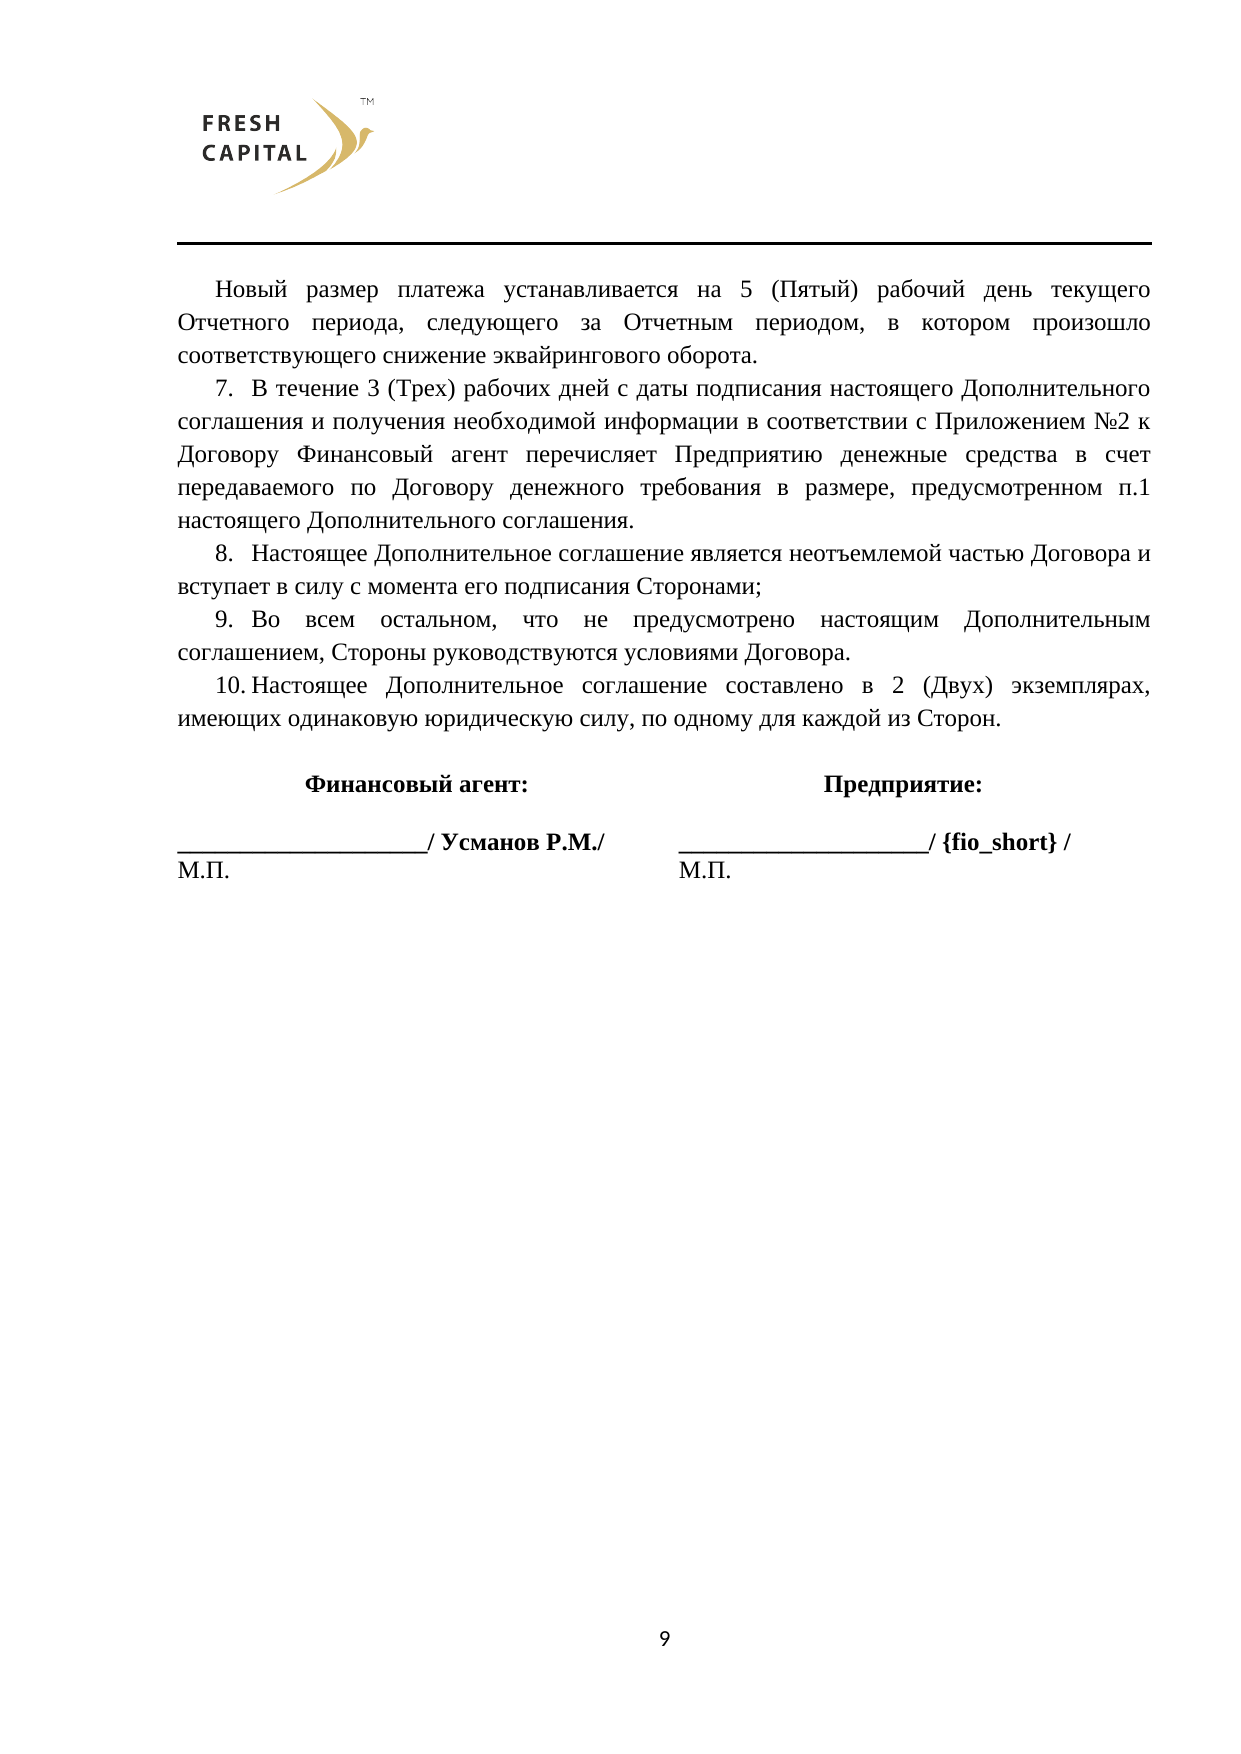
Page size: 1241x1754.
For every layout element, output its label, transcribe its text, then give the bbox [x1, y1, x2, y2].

table_cell М.П. [668, 856, 1139, 884]
picture [177, 73, 395, 212]
table_header Финансовый агент: [166, 769, 667, 798]
table_header Предприятие: [668, 769, 1139, 798]
table_cell ____________________/ {fio_short} / [668, 798, 1139, 856]
list Настоящее Дополнительное соглашение составлено в 2 (Двух) экземплярах, имеющих одинаковую юридическую силу, по одному для каждой из Сторон. [177, 670, 1152, 732]
text Новый размер платежа устанавливается на 5 (Пятый) рабочий день текущего Отчетного периода, следующего за Отчетным периодом, в котором произошло соответствующего снижение эквайрингового оборота. [177, 274, 1152, 369]
list В течение 3 (Трех) рабочих дней с даты подписания настоящего Дополнительного соглашения и получения необходимой информации в соответствии с Приложением №2 к Договору Финансовый агент перечисляет Предприятию денежные средства в счет передаваемого по Договору денежного требования в размере, предусмотренном п.1 настоящего Дополнительного соглашения. [177, 373, 1152, 534]
list Во всем остальном, что не предусмотрено настоящим Дополнительным соглашением, Стороны руководствуются условиями Договора. [177, 604, 1152, 666]
table_cell ____________________/ Усманов Р.М./ [166, 798, 667, 856]
table_cell М.П. [166, 856, 667, 884]
list Настоящее Дополнительное соглашение является неотъемлемой частью Договора и вступает в силу с момента его подписания Сторонами; [177, 538, 1152, 600]
